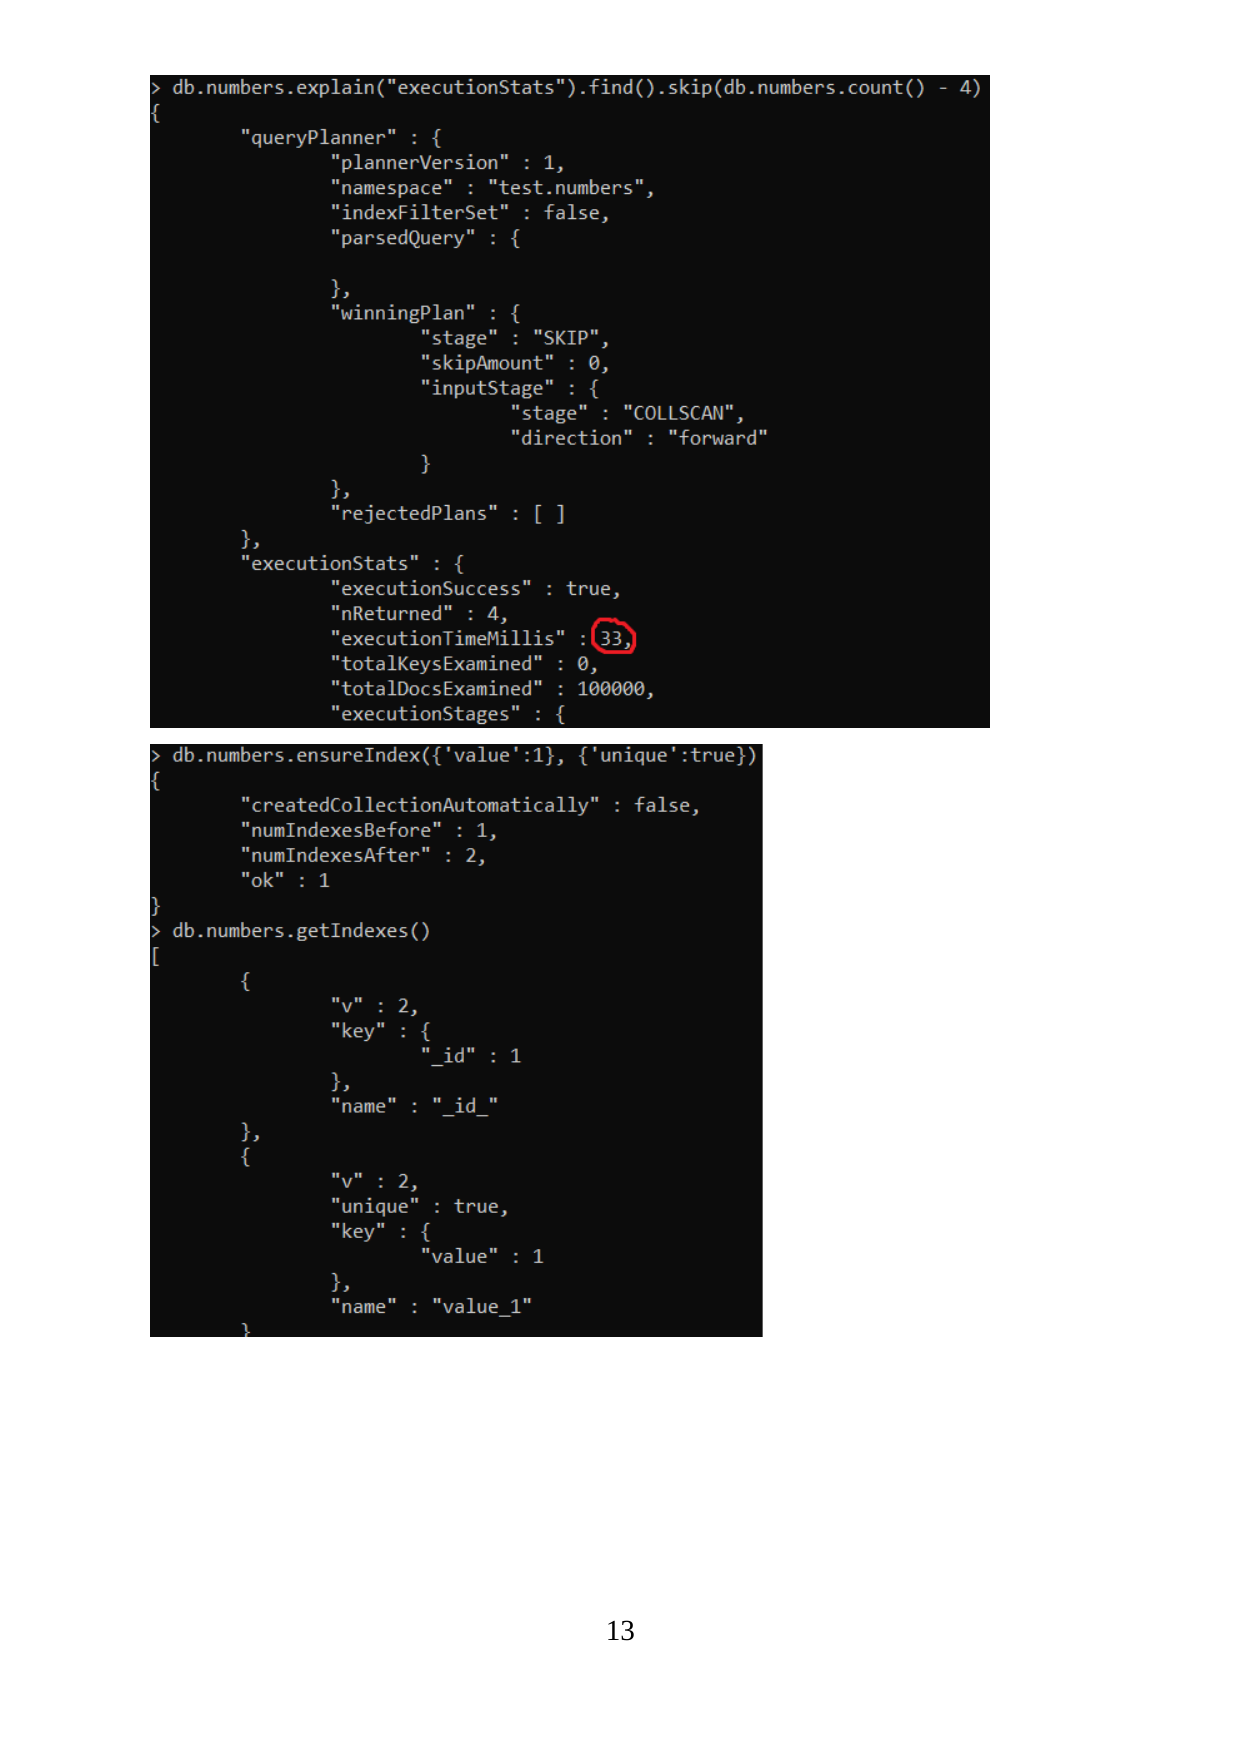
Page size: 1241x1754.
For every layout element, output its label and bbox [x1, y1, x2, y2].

picture [150, 744, 763, 1337]
picture [150, 75, 990, 728]
